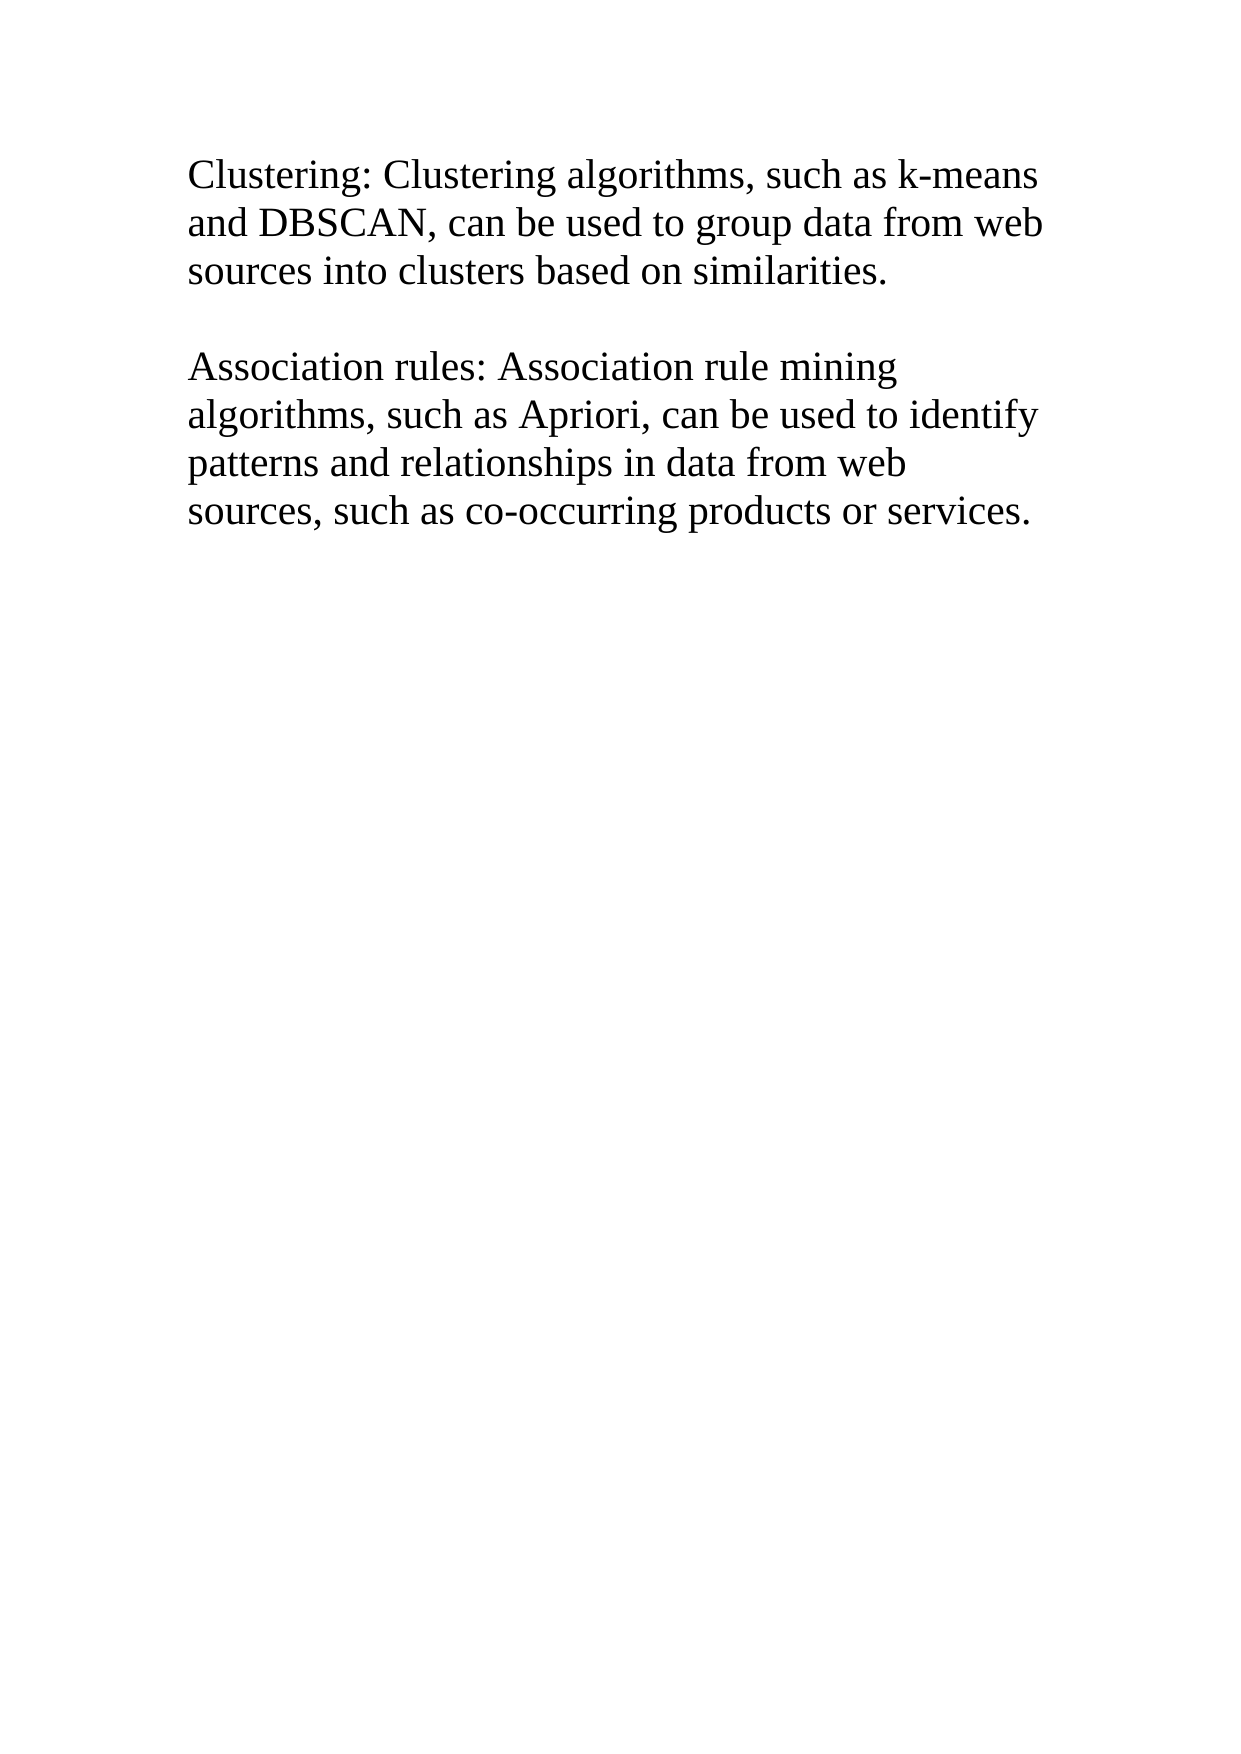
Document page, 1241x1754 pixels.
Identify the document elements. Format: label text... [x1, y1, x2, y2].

text Clustering: Clustering algorithms, such as k-means and DBSCAN, can be used to group data from web sources into clusters based on similarities. [187, 150, 1053, 294]
text Association rules: Association rule mining algorithms, such as Apriori, can be used to identify patterns and relationships in data from web sources, such as co-occurring products or services. [187, 342, 1053, 533]
